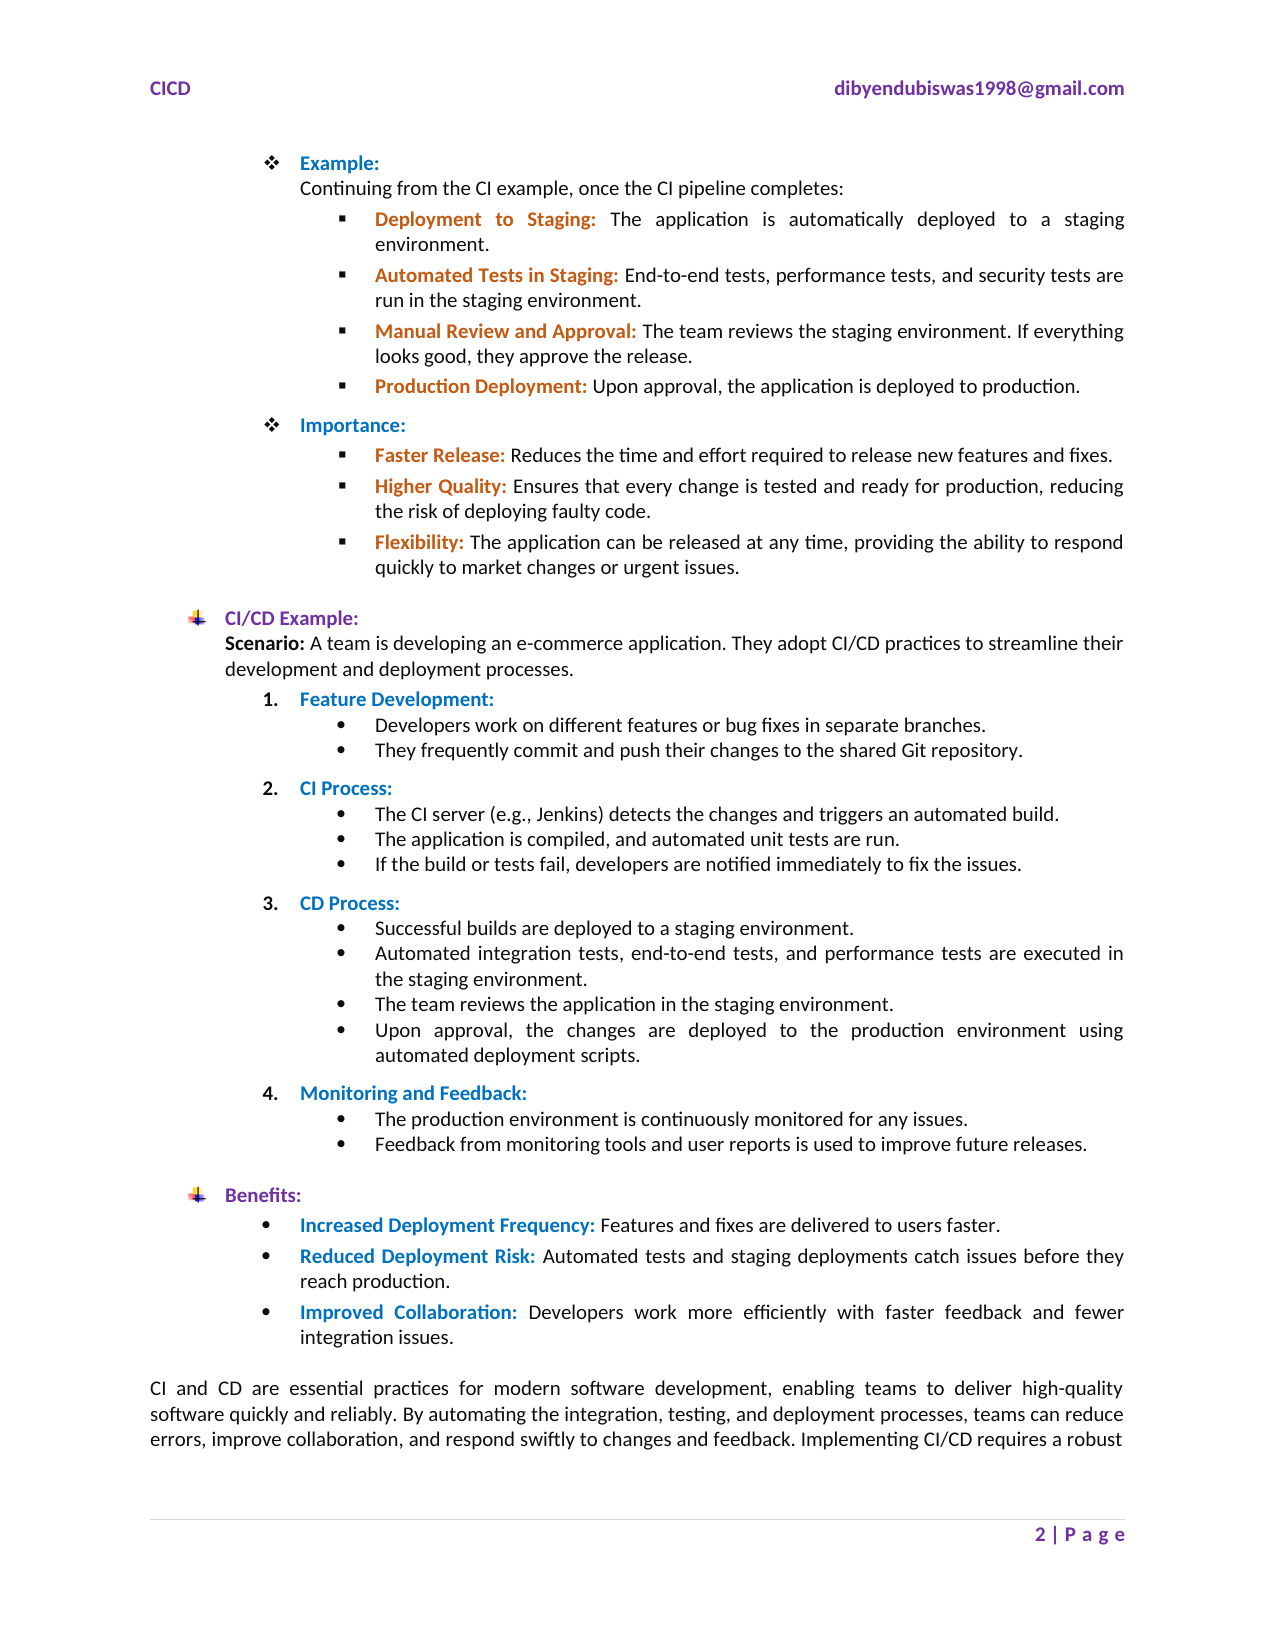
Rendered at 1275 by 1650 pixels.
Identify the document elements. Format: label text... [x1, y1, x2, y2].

list The production environment is continuously monitored for any issues. [337, 1106, 1125, 1131]
text Continuing from the CI example, once the CI pipeline completes: [225, 175, 1125, 201]
list Automated integration tests, end-to-end tests, and performance tests are executed in the staging environment. [337, 941, 1125, 991]
list Improved Collaboration: Developers work more efficiently with faster feedback and fewer integration issues. [262, 1299, 1125, 1350]
list They frequently commit and push their changes to the shared Git repository. [337, 737, 1125, 763]
list Importance: [262, 412, 1125, 437]
list Flexibility: The application can be released at any time, providing the ability to respond quickly to market changes or urgent issues. [337, 529, 1125, 580]
list Upon approval, the changes are deployed to the production environment using automated deployment scripts. [337, 1017, 1125, 1068]
list Increased Deployment Frequency: Features and fixes are delivered to users faster. [262, 1213, 1125, 1238]
list CD Process: [262, 890, 1125, 915]
list Faster Release: Reduces the time and effort required to release new features and fixes. [337, 442, 1125, 468]
list CI/CD Example: [187, 605, 1125, 631]
list The CI server (e.g., Jenkins) detects the changes and triggers an automated build. [337, 801, 1125, 826]
list Production Deployment: Upon approval, the application is deployed to production. [337, 374, 1125, 399]
list The application is compiled, and automated unit tests are run. [337, 826, 1125, 852]
picture [188, 1185, 206, 1203]
list Monitoring and Feedback: [262, 1080, 1125, 1106]
list Deployment to Staging: The application is automatically deployed to a staging environment. [337, 206, 1125, 257]
list Manual Review and Approval: The team reviews the staging environment. If everything looks good, they approve the release. [337, 318, 1125, 369]
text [150, 1375, 1125, 1452]
list The team reviews the application in the staging environment. [337, 991, 1125, 1017]
list Automated Tests in Staging: End-to-end tests, performance tests, and security tests are run in the staging environment. [337, 262, 1125, 313]
list Feedback from monitoring tools and user reports is used to improve future releases. [337, 1131, 1125, 1157]
list If the build or tests fail, developers are notified immediately to fix the issues. [337, 852, 1125, 877]
list Successful builds are deployed to a staging environment. [337, 915, 1125, 941]
list Higher Quality: Ensures that every change is tested and ready for production, reducing the risk of deploying faulty code. [337, 473, 1125, 524]
list Reduced Deployment Risk: Automated tests and staging deployments catch issues before they reach production. [262, 1243, 1125, 1294]
list Scenario: A team is developing an e-commerce application. They adopt CI/CD practices to streamline their development and deployment processes. [225, 631, 1125, 681]
list Example: [262, 150, 1125, 175]
list Developers work on different features or bug fixes in separate branches. [337, 712, 1125, 737]
list Benefits: [187, 1182, 1125, 1207]
list CI Process: [262, 775, 1125, 801]
picture [188, 608, 206, 626]
list Feature Development: [262, 686, 1125, 712]
